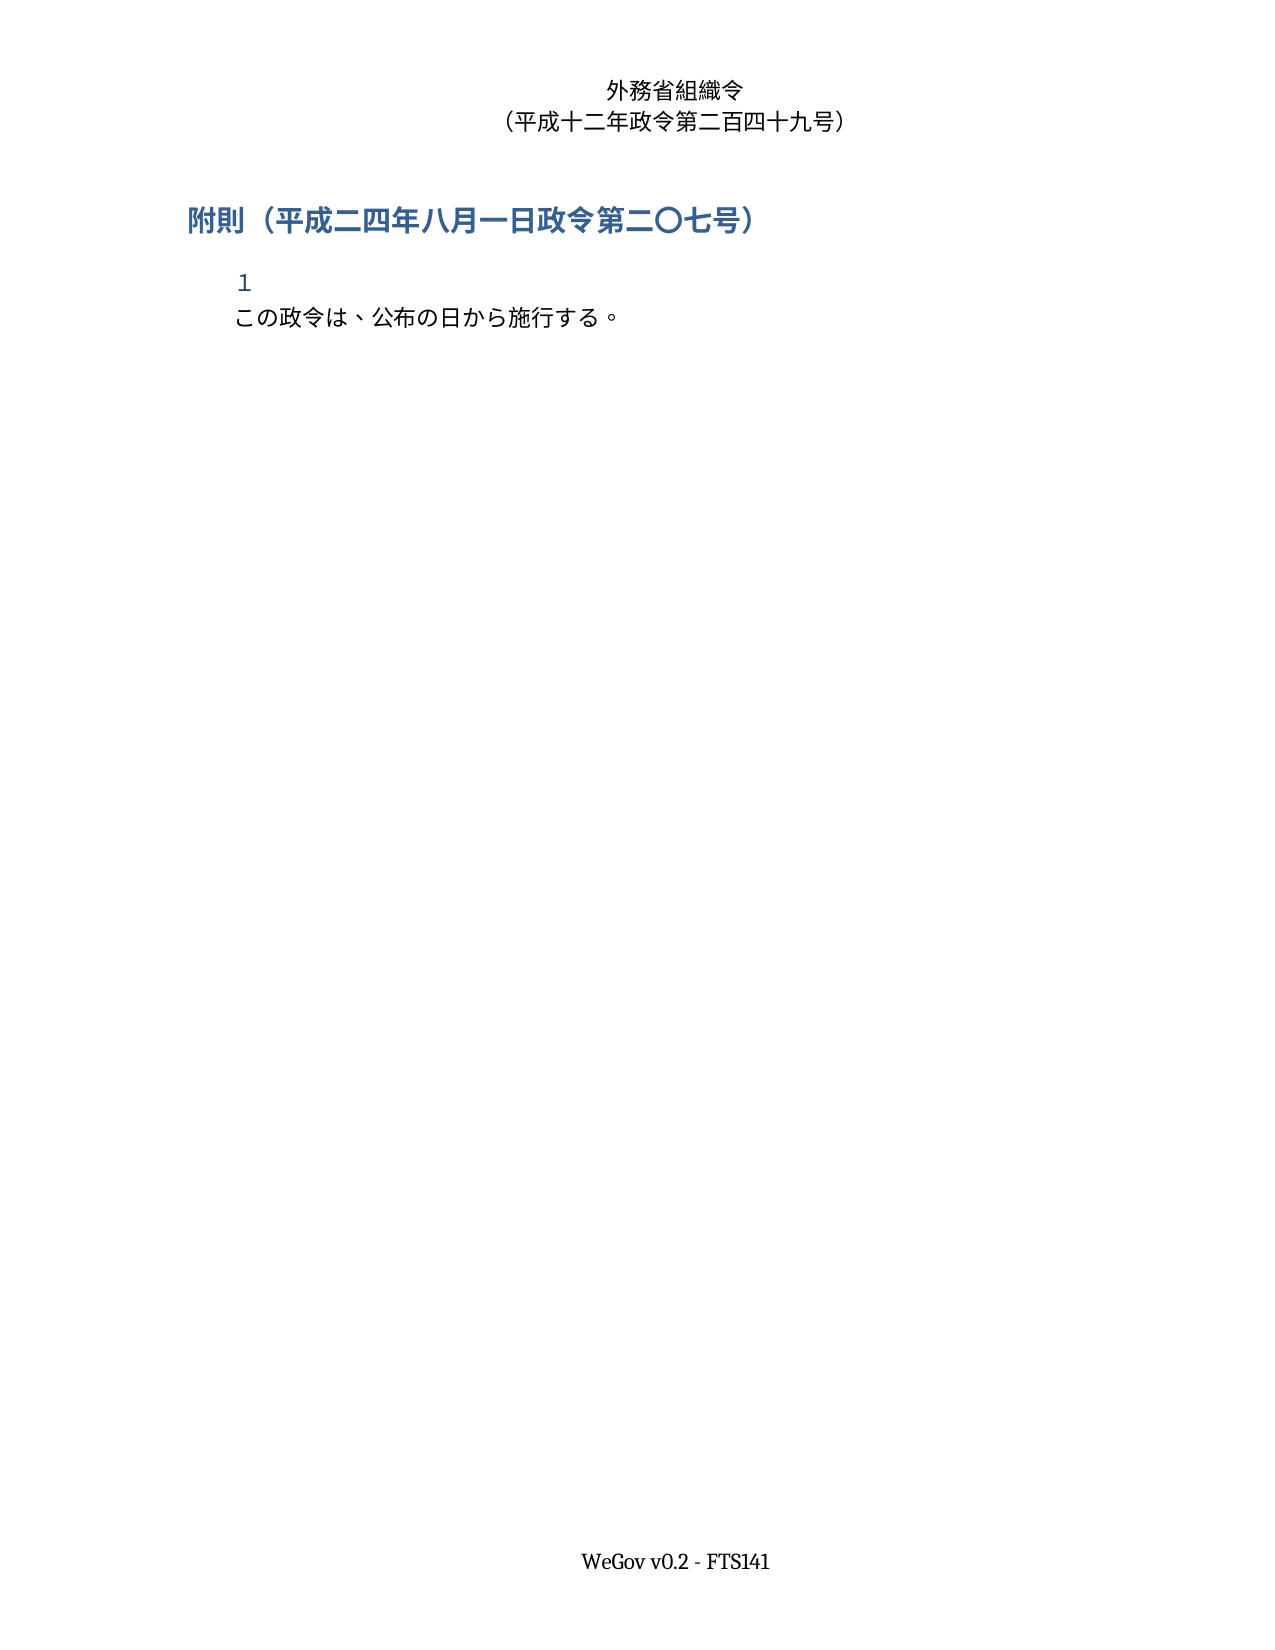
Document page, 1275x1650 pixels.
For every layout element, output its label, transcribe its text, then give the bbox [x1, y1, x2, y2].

subtitle １ [233, 266, 1087, 298]
subtitle 附則（平成二四年八月一日政令第二〇七号） [187, 200, 1087, 240]
text この政令は、公布の日から施行する。 [233, 302, 1087, 334]
